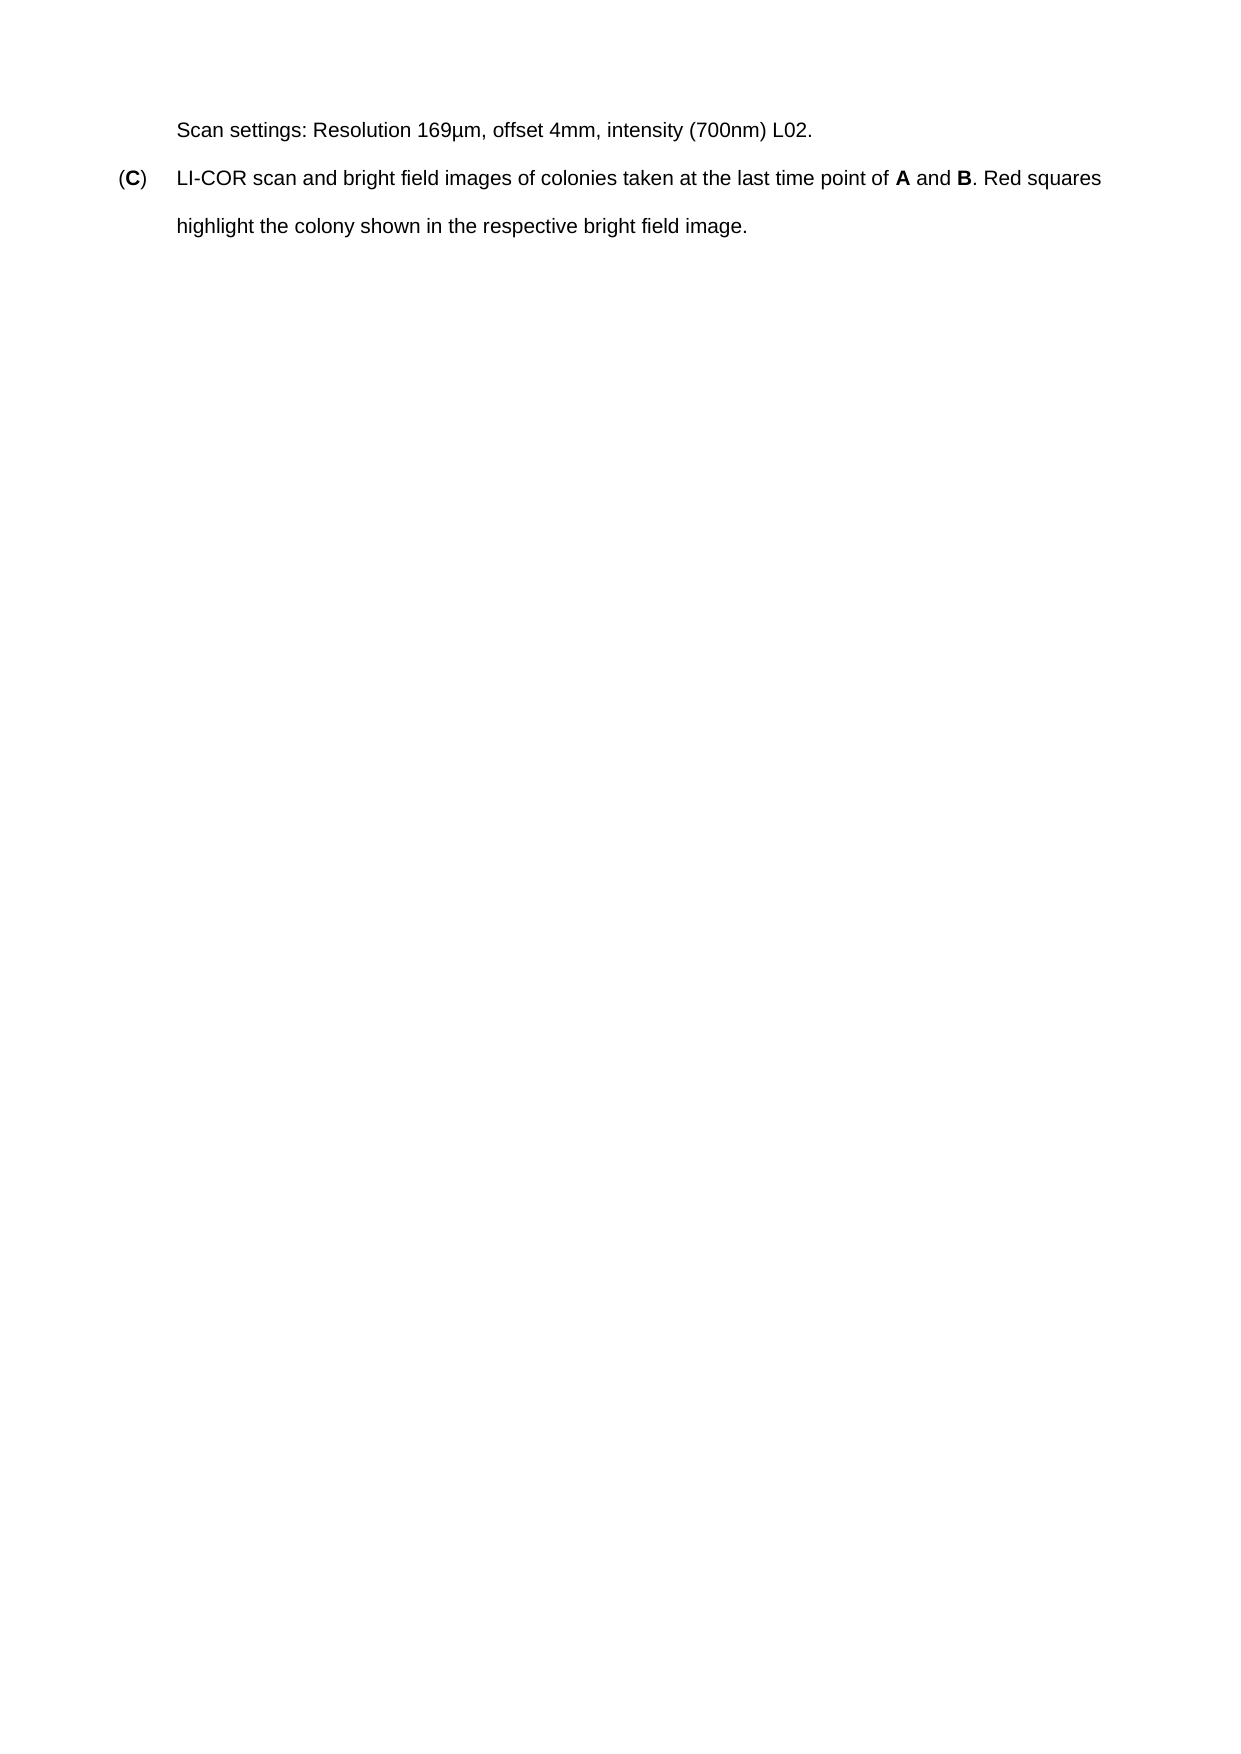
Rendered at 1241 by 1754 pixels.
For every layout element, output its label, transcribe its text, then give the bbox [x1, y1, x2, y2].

text (C) LI-COR scan and bright field images of colonies taken at the last time point of A and B. Red squares highlight the colony shown in the respective bright field image. [118, 166, 1122, 238]
text Scan settings: Resolution 169µm, offset 4mm, intensity (700nm) L02. [118, 118, 1122, 142]
